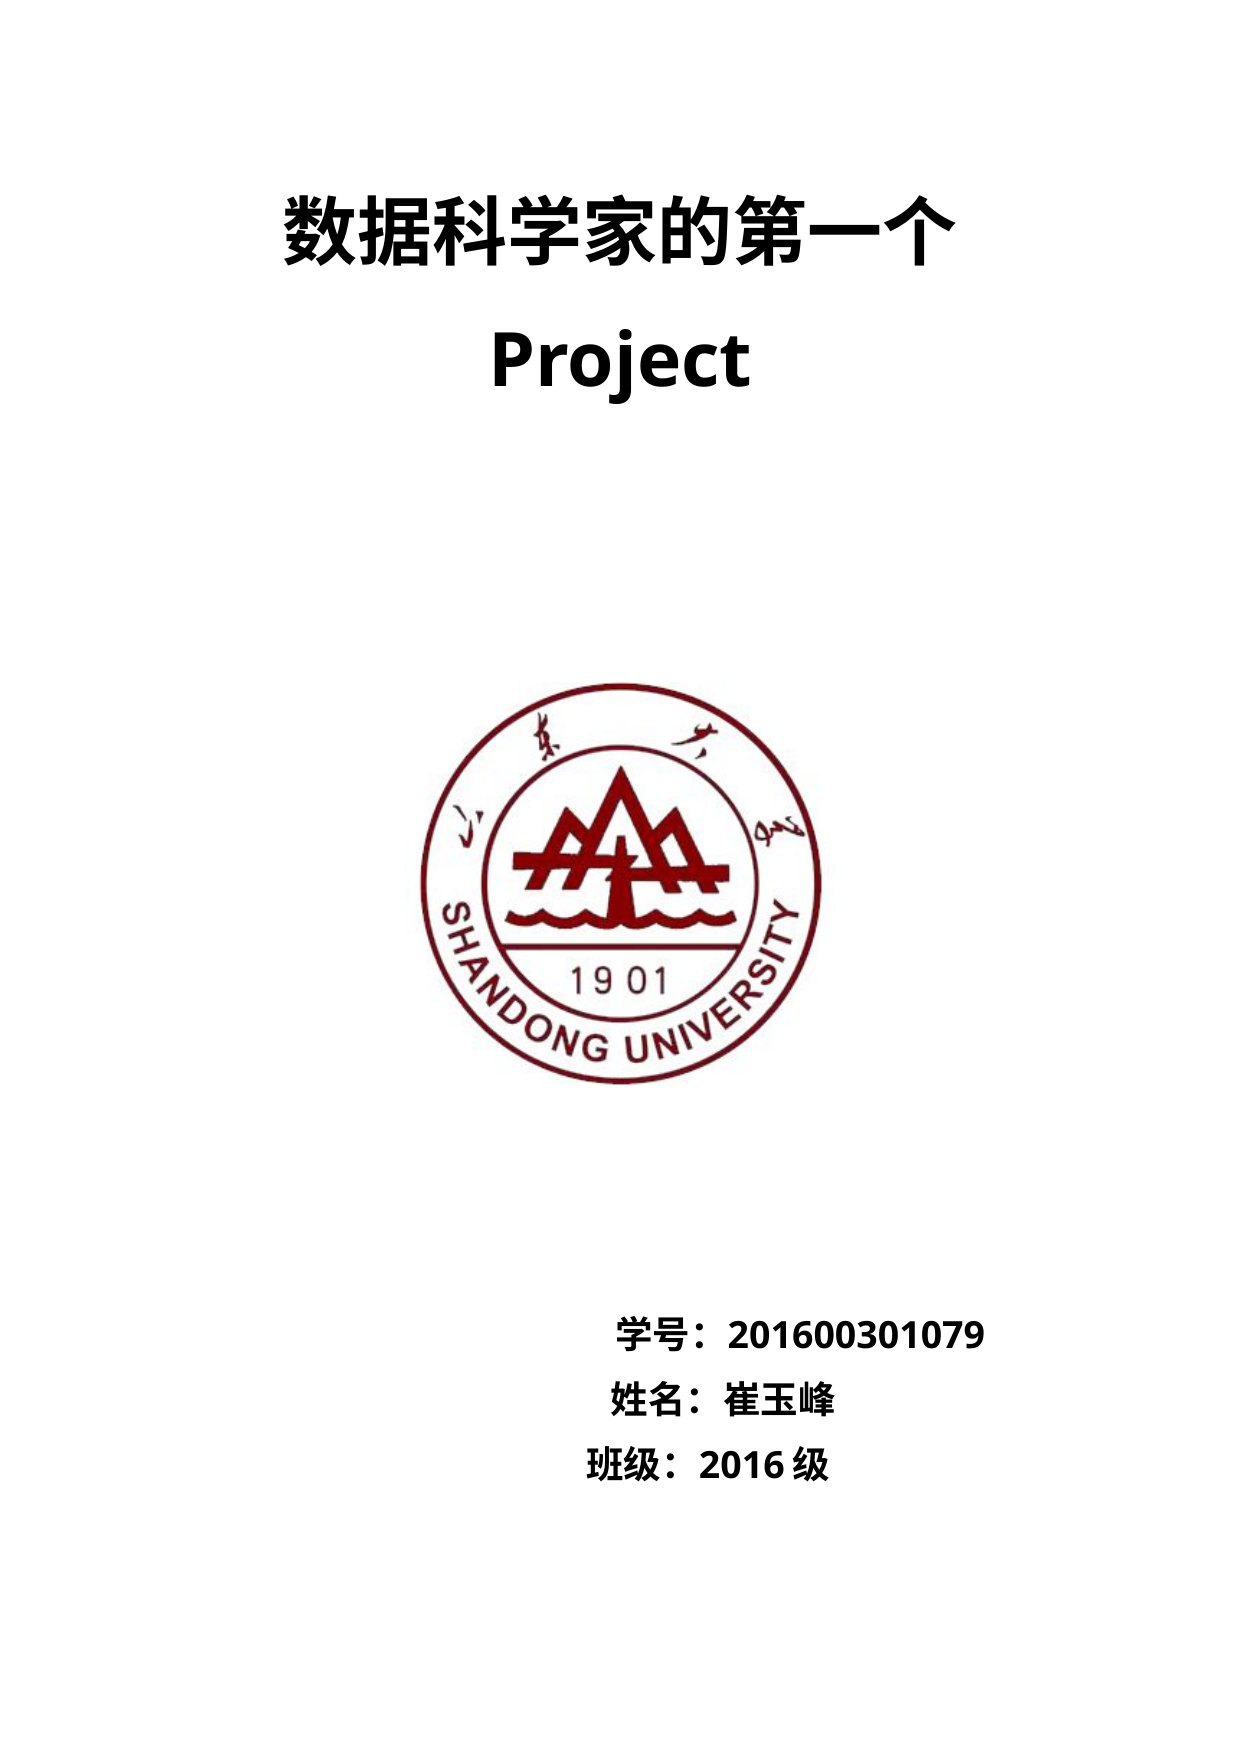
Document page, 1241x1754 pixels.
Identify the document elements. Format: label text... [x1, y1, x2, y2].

text 学号：201600301079 [494, 1299, 1053, 1364]
picture [404, 682, 836, 1086]
text 数据科学家的第一个 Project [187, 162, 1053, 422]
text 姓名：崔玉峰 [494, 1364, 1053, 1429]
text 班级：2016级 [494, 1429, 1053, 1494]
